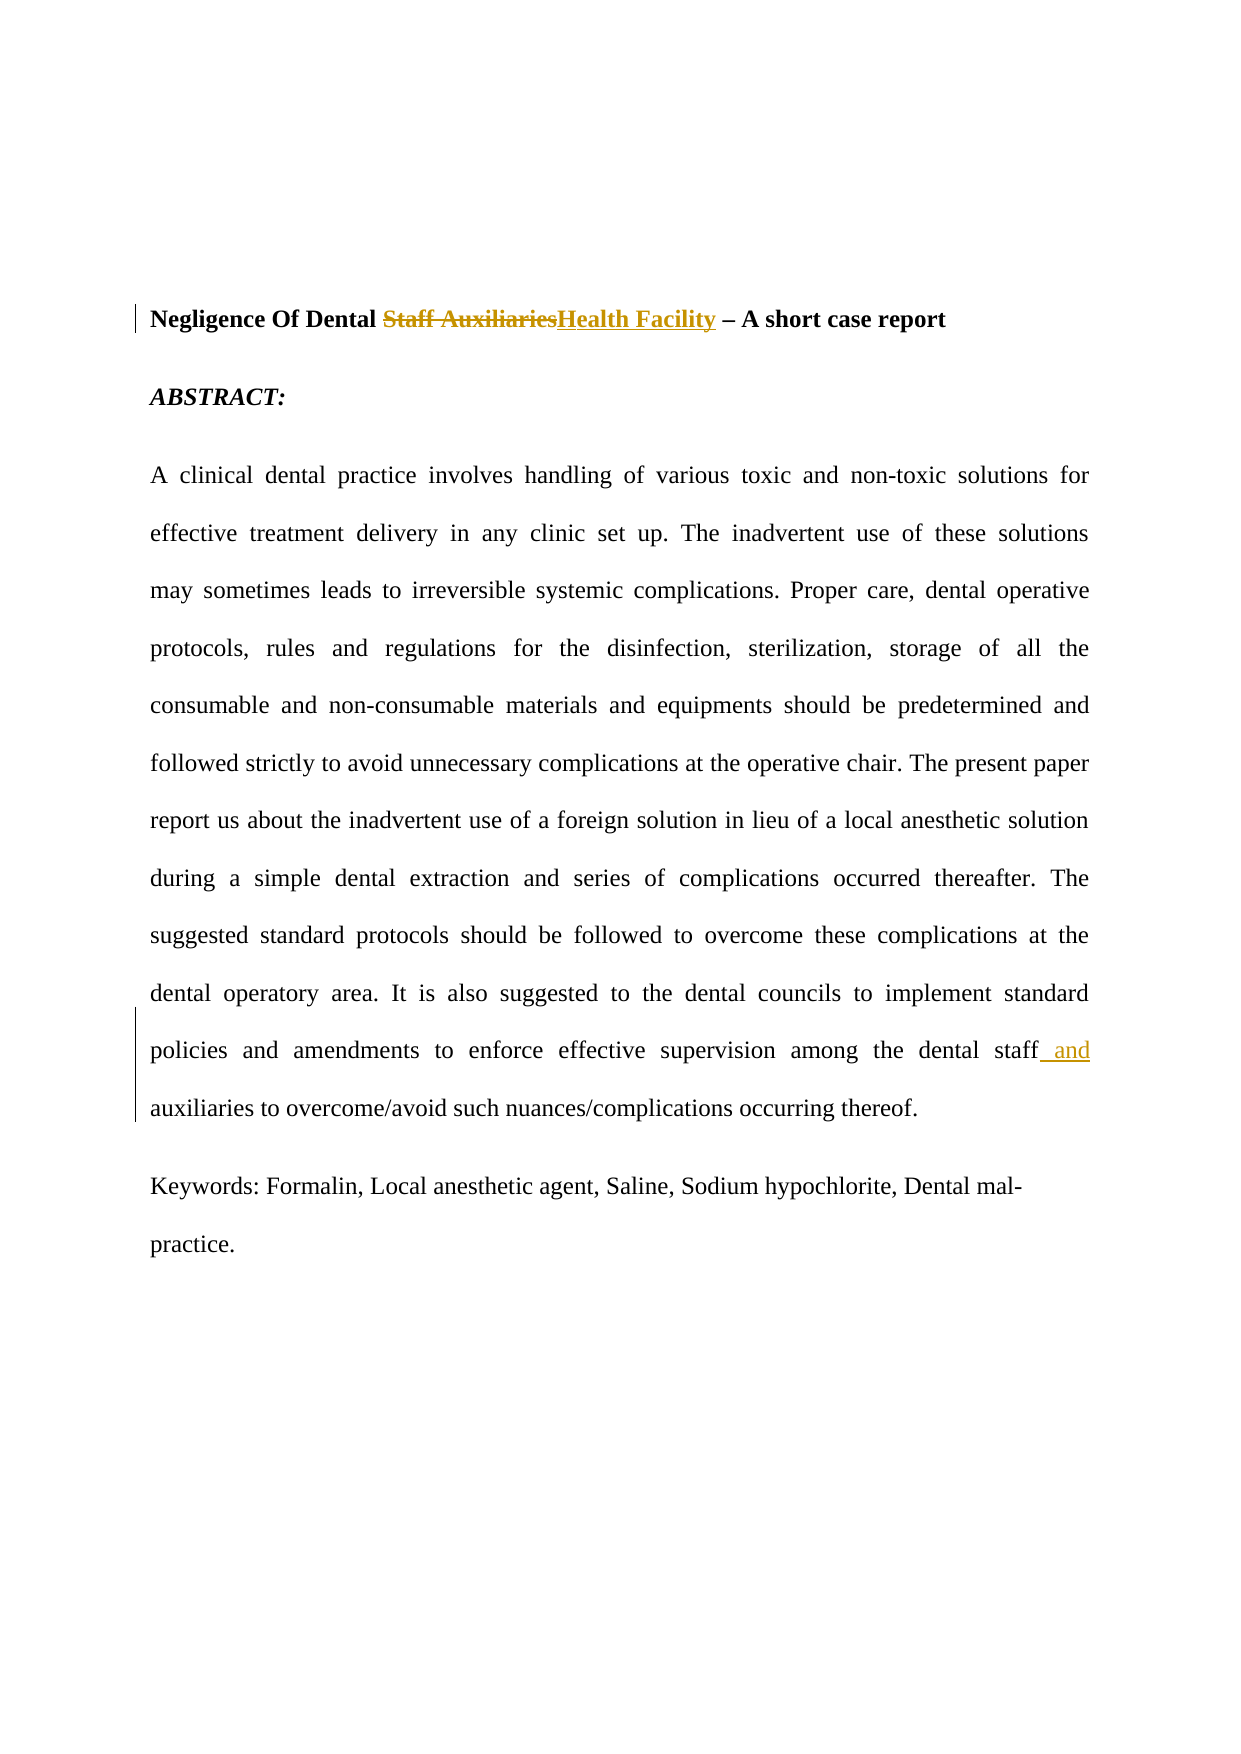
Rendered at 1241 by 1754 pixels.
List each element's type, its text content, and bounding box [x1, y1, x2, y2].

text ABSTRACT: [150, 382, 1090, 411]
text Keywords: Formalin, Local anesthetic agent, Saline, Sodium hypochlorite, Dental mal-practice. [150, 1171, 1090, 1257]
text Negligence Of Dental – A short case report [150, 304, 1090, 332]
text A clinical dental practice involves handling of various toxic and non-toxic solutions for effective treatment delivery in any clinic set up. The inadvertent use of these solutions may sometimes leads to irreversible systemic complications. Proper care, dental operative protocols, rules and regulations for the disinfection, sterilization, storage of all the consumable and non-consumable materials and equipments should be predetermined and followed strictly to avoid unnecessary complications at the operative chair. The present paper report us about the inadvertent use of a foreign solution in lieu of a local anesthetic solution during a simple dental extraction and series of complications occurred thereafter. The suggested standard protocols should be followed to overcome these complications at the dental operatory area. It is also suggested to the dental councils to implement standard policies and amendments to enforce effective supervision among the dental staffauxiliaries to overcome/avoid such nuances/complications occurring thereof. [150, 460, 1090, 1122]
